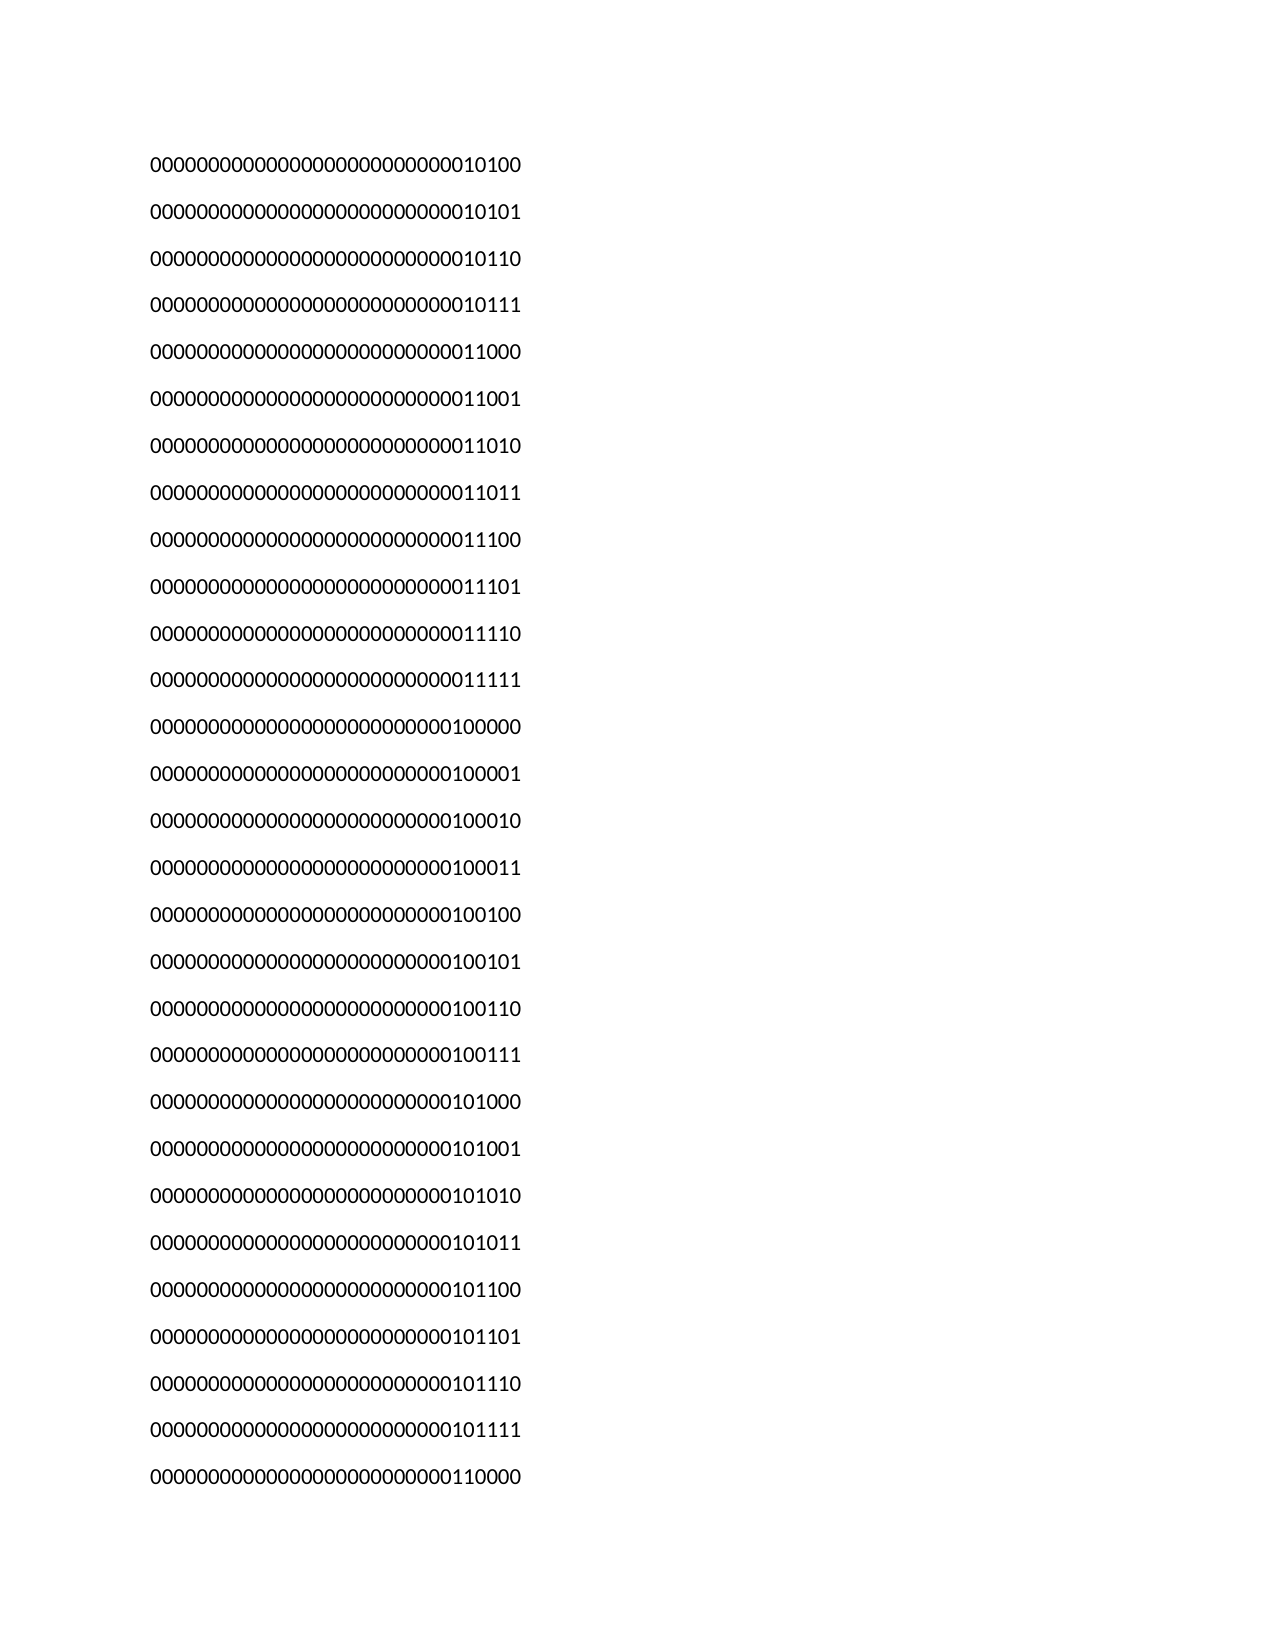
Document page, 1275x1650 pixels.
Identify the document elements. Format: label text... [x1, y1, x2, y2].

text 00000000000000000000000000011101 [150, 572, 1125, 600]
text 00000000000000000000000000010110 [150, 244, 1125, 272]
text 00000000000000000000000000011010 [150, 431, 1125, 459]
text 00000000000000000000000000100100 [150, 900, 1125, 928]
text 00000000000000000000000000101000 [150, 1087, 1125, 1116]
text 00000000000000000000000000100101 [150, 947, 1125, 975]
text 00000000000000000000000000100010 [150, 806, 1125, 834]
text 00000000000000000000000000101010 [150, 1181, 1125, 1209]
text 00000000000000000000000000100000 [150, 712, 1125, 741]
text 00000000000000000000000000100111 [150, 1041, 1125, 1069]
text 00000000000000000000000000101001 [150, 1134, 1125, 1162]
text 00000000000000000000000000101110 [150, 1369, 1125, 1397]
text 00000000000000000000000000101100 [150, 1275, 1125, 1303]
text 00000000000000000000000000011001 [150, 384, 1125, 412]
text 00000000000000000000000000101111 [150, 1416, 1125, 1444]
text 00000000000000000000000000011110 [150, 619, 1125, 647]
text 00000000000000000000000000011111 [150, 666, 1125, 694]
text 00000000000000000000000000011000 [150, 337, 1125, 366]
text 00000000000000000000000000011011 [150, 478, 1125, 506]
text 00000000000000000000000000100011 [150, 853, 1125, 881]
text 00000000000000000000000000010101 [150, 197, 1125, 225]
text 00000000000000000000000000100110 [150, 994, 1125, 1022]
text 00000000000000000000000000110000 [150, 1462, 1125, 1491]
text 00000000000000000000000000010111 [150, 291, 1125, 319]
text 00000000000000000000000000101011 [150, 1228, 1125, 1256]
text 00000000000000000000000000010100 [150, 150, 1125, 178]
text 00000000000000000000000000101101 [150, 1322, 1125, 1350]
text 00000000000000000000000000100001 [150, 759, 1125, 787]
text 00000000000000000000000000011100 [150, 525, 1125, 553]
